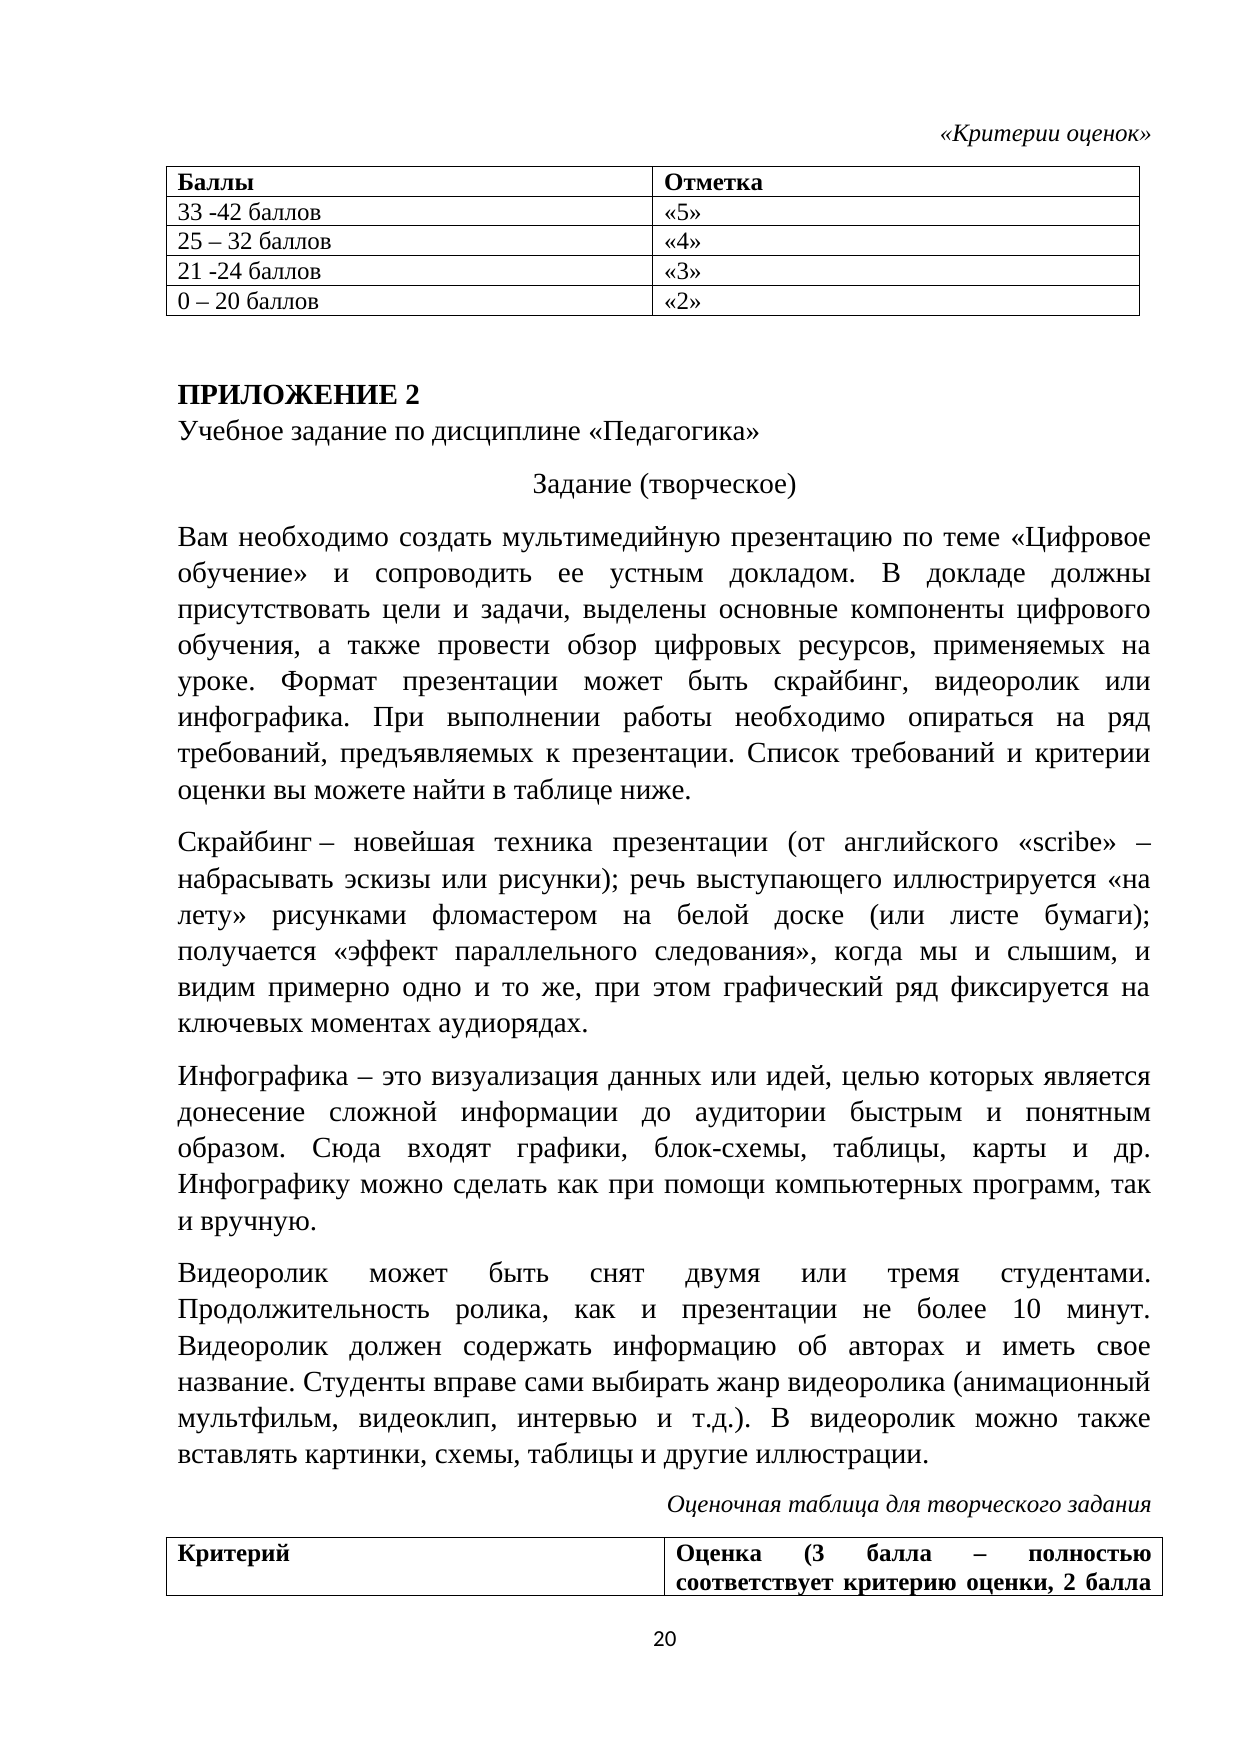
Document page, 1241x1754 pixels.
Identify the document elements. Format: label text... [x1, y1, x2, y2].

text Оценочная таблица для творческого задания [177, 1489, 1152, 1518]
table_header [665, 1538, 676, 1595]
table_cell «4» [653, 226, 1139, 255]
table_header Отметка [653, 167, 1139, 196]
text Инфографика – это визуализация данных или идей, целью которых является донесение сложной информации до аудитории быстрым и понятным образом. Сюда входят графики, блок-схемы, таблицы, карты и др. Инфографику можно сделать как при помощи компьютерных программ, так и вручную. [177, 1058, 1152, 1236]
subtitle ПРИЛОЖЕНИЕ 2 [177, 377, 1152, 411]
table_cell «3» [653, 256, 1139, 285]
table_cell 0 – 20 баллов [167, 286, 652, 315]
table_cell 25 – 32 баллов [167, 226, 652, 255]
table_cell 33 -42 баллов [167, 197, 652, 225]
table_header Баллы [167, 167, 652, 196]
text «Критерии оценок» [177, 118, 1152, 147]
text Скрайбинг – новейшая техника презентации (от английского «scribe» – набрасывать эскизы или рисунки); речь выступающего иллюстрируется «на лету» рисунками фломастером на белой доске (или листе бумаги); получается «эффект параллельного следования», когда мы и слышим, и видим примерно одно и то же, при этом графический ряд фиксируется на ключевых моментах аудиорядах. [177, 1003, 1152, 1039]
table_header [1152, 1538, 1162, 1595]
table_header Критерий [167, 1538, 664, 1595]
text Вам необходимо создать мультимедийную презентацию по теме «Цифровое обучение» и сопроводить ее устным докладом. В докладе должны присутствовать цели и задачи, выделены основные компоненты цифрового обучения, а также провести обзор цифровых ресурсов, применяемых на уроке. Формат презентации может быть скрайбинг, видеоролик или инфографика. При выполнении работы необходимо опираться на ряд требований, предъявляемых к презентации. Список требований и критерии оценки вы можете найти в таблице ниже. [177, 519, 1152, 805]
text Задание (творческое) [177, 466, 1152, 499]
table_cell «5» [653, 197, 1139, 225]
text Учебное задание по дисциплине «Педагогика» [177, 413, 1152, 447]
table_cell «2» [653, 286, 1139, 315]
table_cell 21 -24 баллов [167, 256, 652, 285]
text Видеоролик может быть снят двумя или тремя студентами. Продолжительность ролика, как и презентации не более 10 минут. Видеоролик должен содержать информацию об авторах и иметь свое название. Студенты вправе сами выбирать жанр видеоролика (анимационный мультфильм, видеоклип, интервью и т.д.). В видеоролик можно также вставлять картинки, схемы, таблицы и другие иллюстрации. [177, 1256, 1152, 1470]
